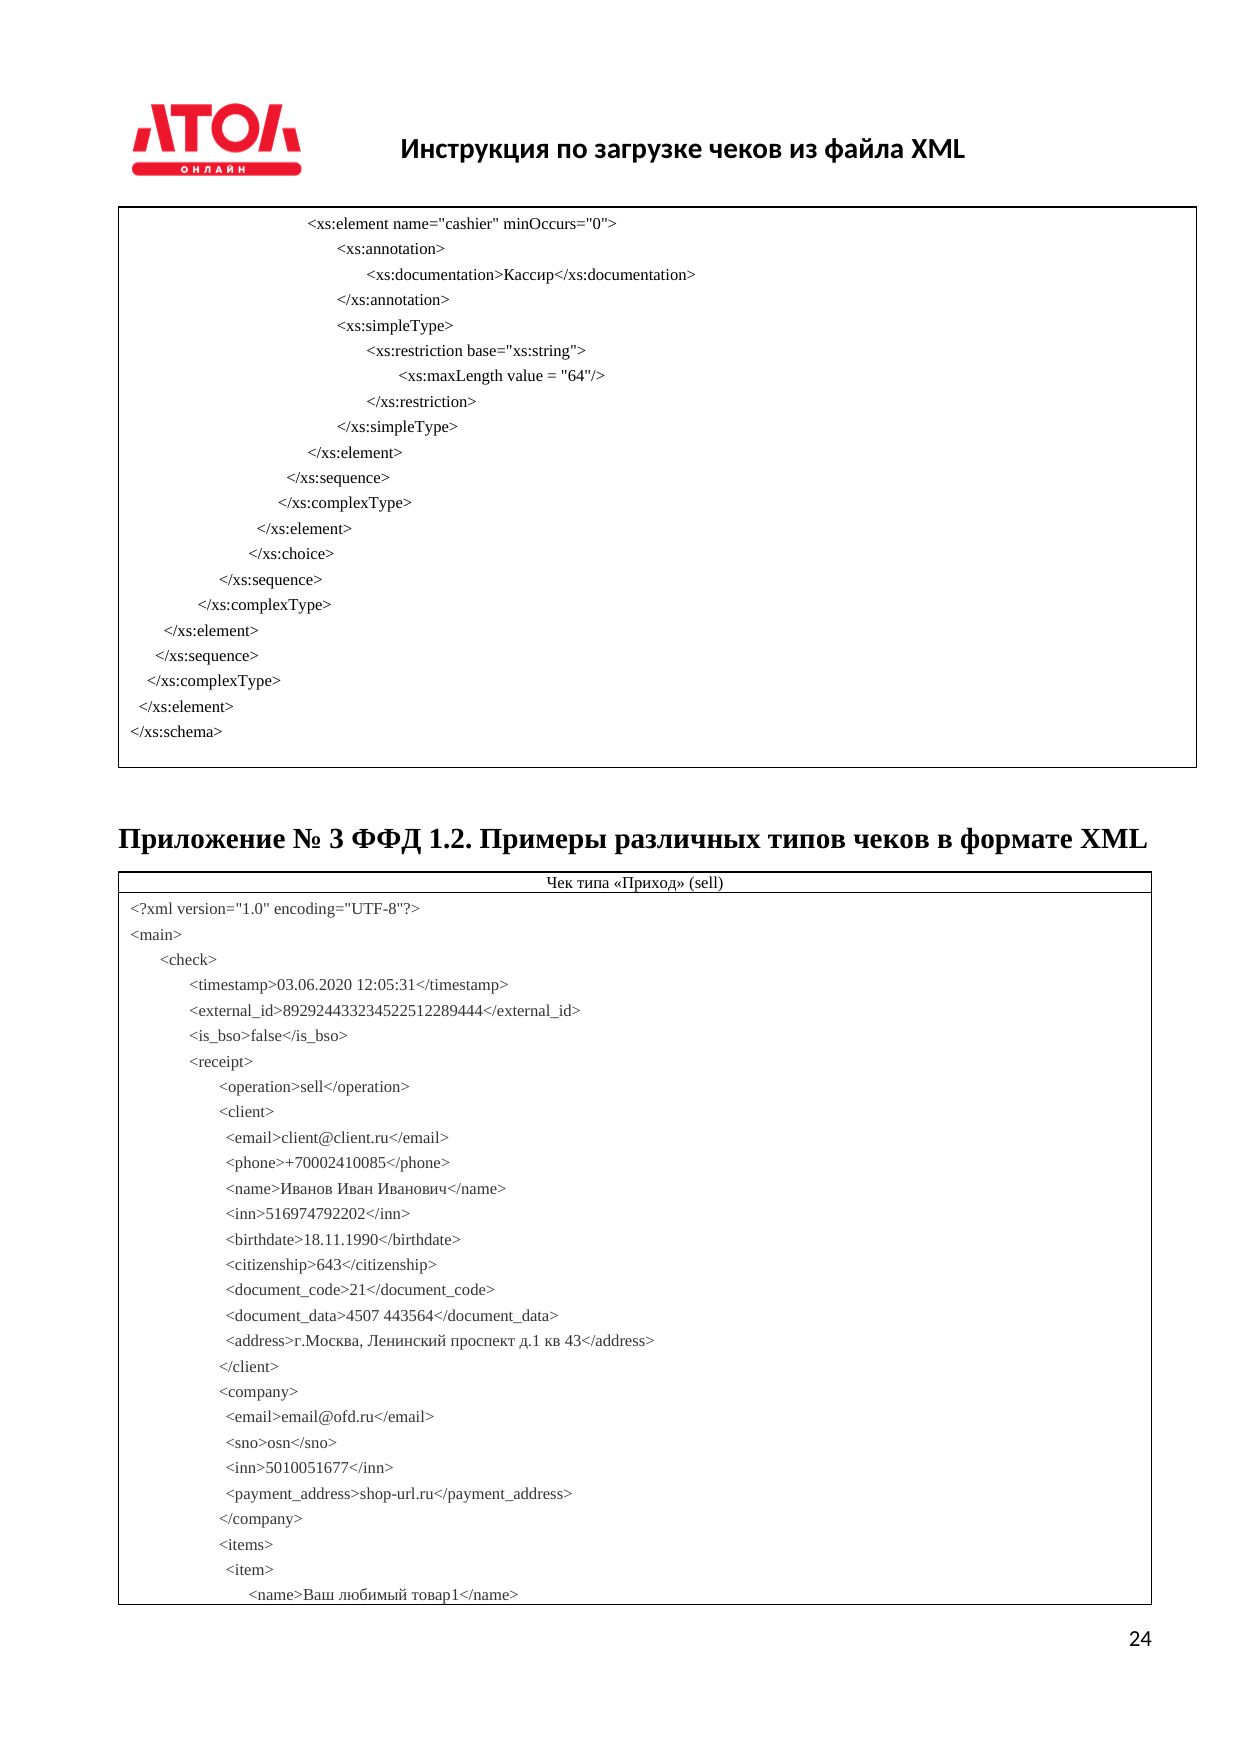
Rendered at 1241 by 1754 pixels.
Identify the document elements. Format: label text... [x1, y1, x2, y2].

subtitle Приложение № 3 ФФД 1.2. Примеры различных типов чеков в формате XML [118, 821, 1152, 855]
table_header Чек типа «Приход» (sell) [119, 873, 1151, 892]
picture [129, 101, 305, 179]
